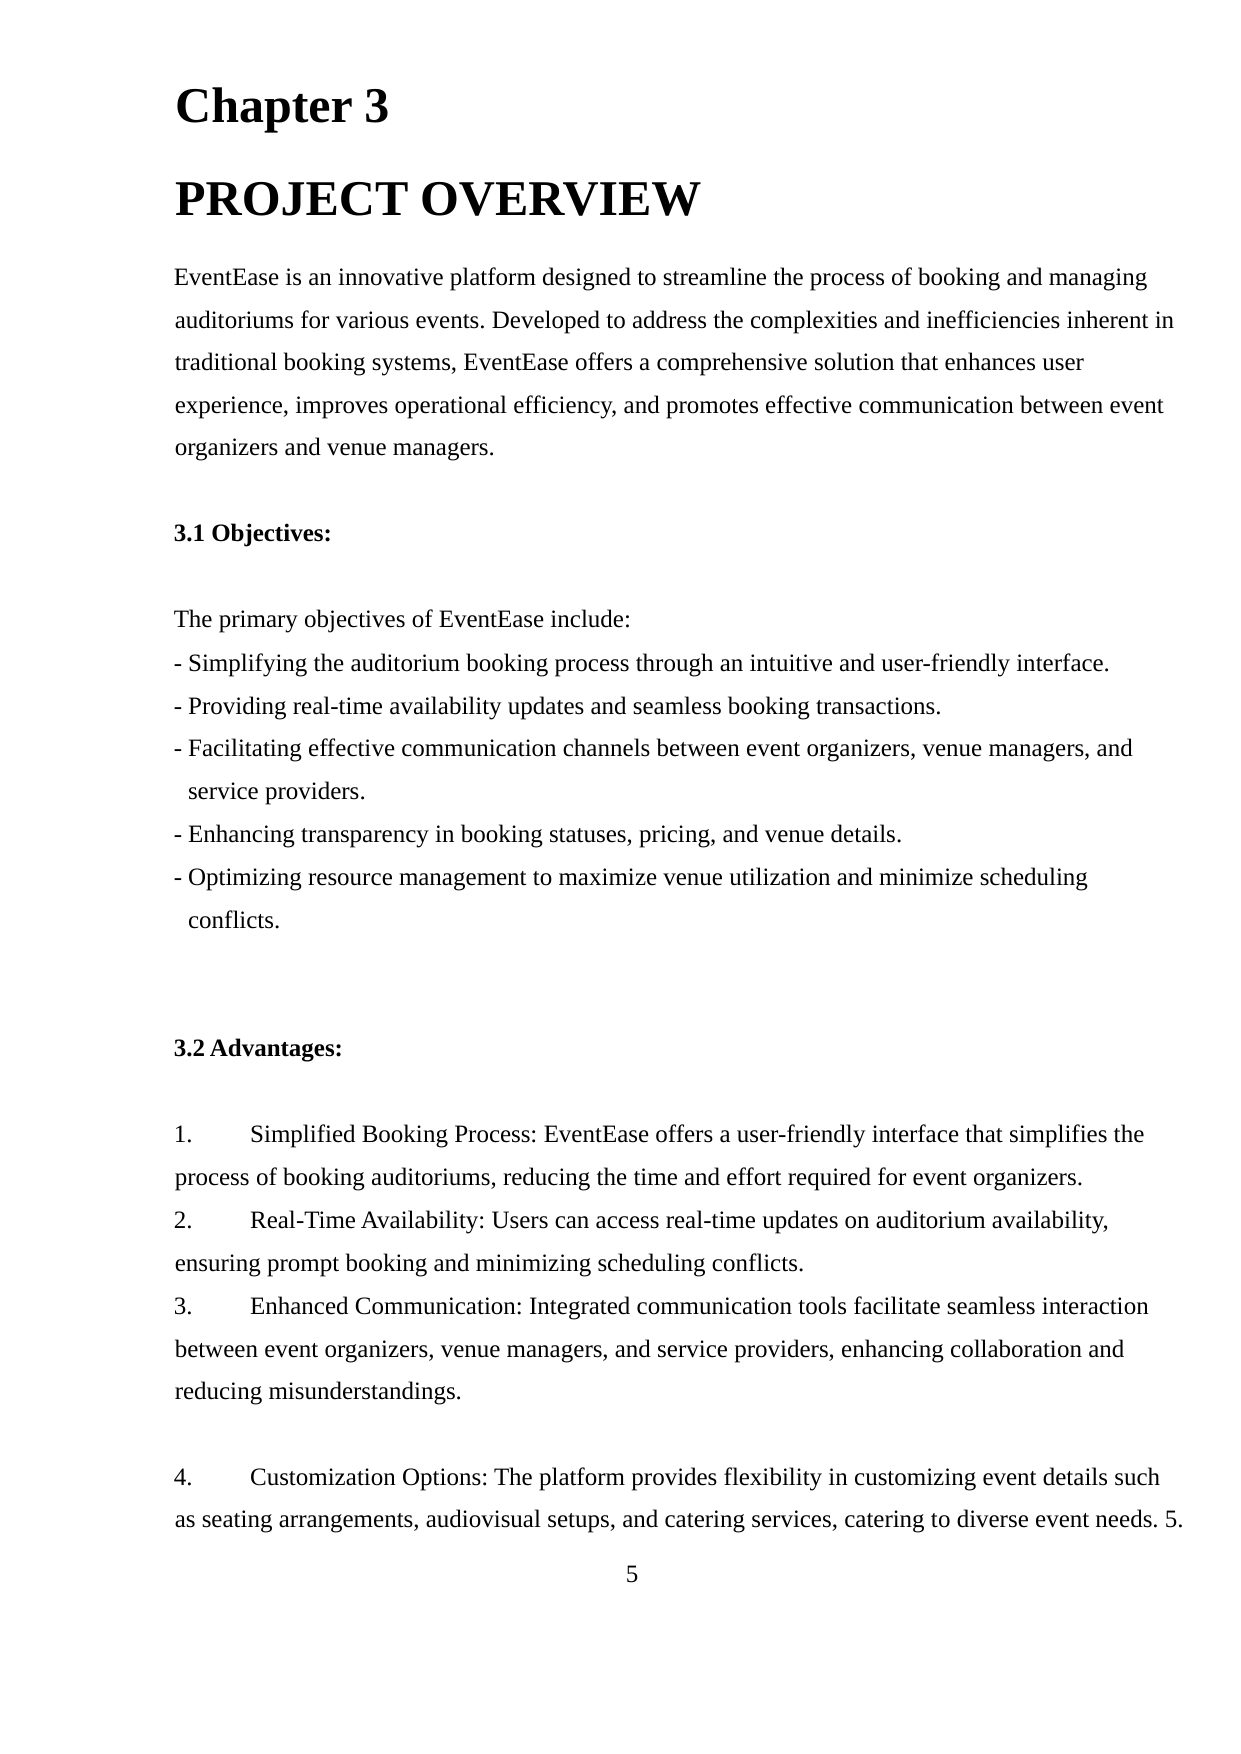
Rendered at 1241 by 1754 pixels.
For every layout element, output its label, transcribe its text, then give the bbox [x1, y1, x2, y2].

text Chapter 3 [100, 76, 1190, 133]
list Simplified Booking Process: EventEase offers a user-friendly interface that simplifies the process of booking auditoriums, reducing the time and effort required for event organizers. [173, 1119, 1184, 1191]
list Providing real-time availability updates and seamless booking transactions. [173, 691, 1184, 719]
list Optimizing resource management to maximize venue utilization and minimize scheduling conflicts. [173, 862, 1184, 933]
list Enhancing transparency in booking statuses, pricing, and venue details. [173, 819, 1184, 848]
text The primary objectives of EventEase include: [173, 604, 1184, 633]
list Simplifying the auditorium booking process through an intuitive and user-friendly interface. [173, 648, 1184, 676]
list Enhanced Communication: Integrated communication tools facilitate seamless interaction between event organizers, venue managers, and service providers, enhancing collaboration and reducing misunderstandings. [173, 1291, 1184, 1405]
list Real-Time Availability: Users can access real-time updates on auditorium availability, ensuring prompt booking and minimizing scheduling conflicts. [173, 1205, 1184, 1277]
subtitle 3.2 Advantages: [173, 1033, 1076, 1062]
subtitle PROJECT OVERVIEW [175, 169, 1190, 227]
list Facilitating effective communication channels between event organizers, venue managers, and service providers. [173, 733, 1184, 805]
text EventEase is an innovative platform designed to streamline the process of booking and managing auditoriums for various events. Developed to address the complexities and inefficiencies inherent in traditional booking systems, EventEase offers a comprehensive solution that enhances user experience, improves operational efficiency, and promotes effective communication between event organizers and venue managers. [173, 262, 1184, 461]
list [173, 1462, 1184, 1533]
subtitle 3.1 Objectives: [173, 518, 1076, 547]
